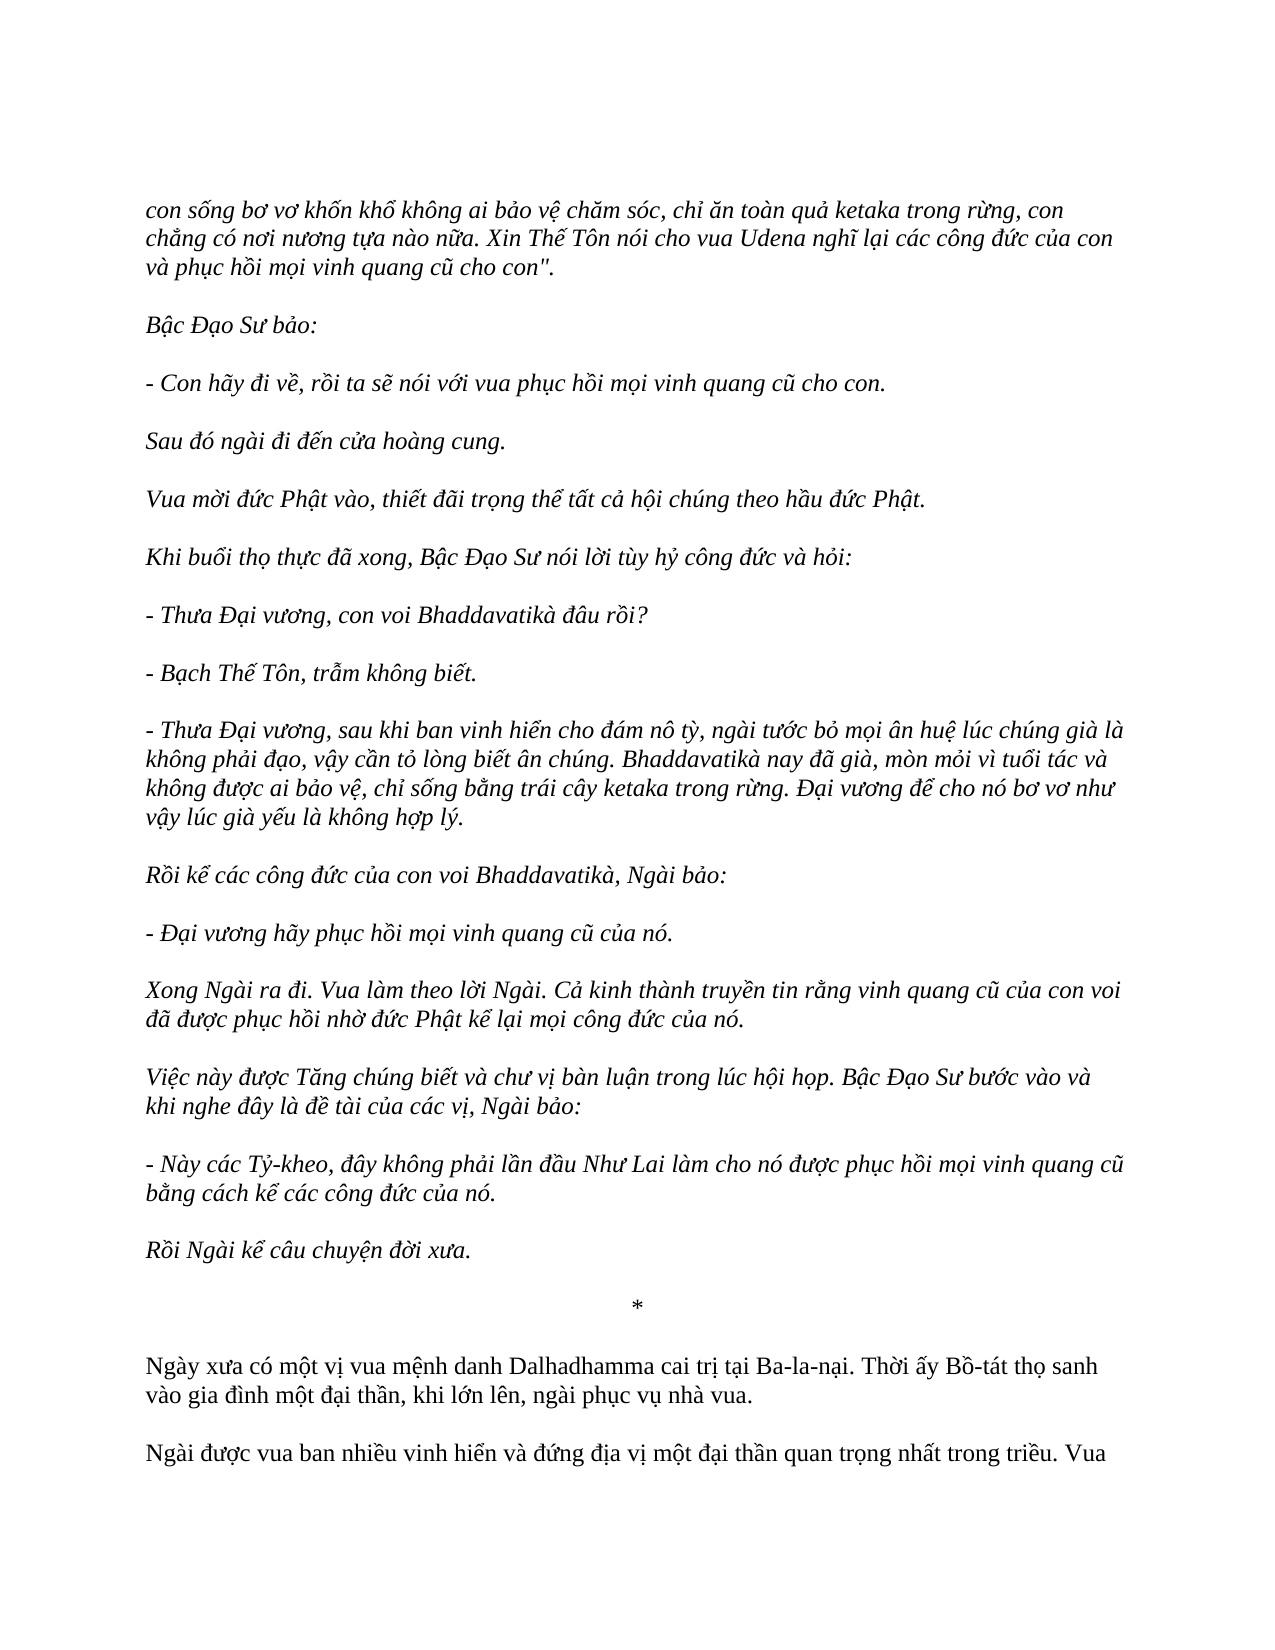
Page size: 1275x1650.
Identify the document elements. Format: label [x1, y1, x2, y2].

table_header [130, 150, 1145, 1482]
